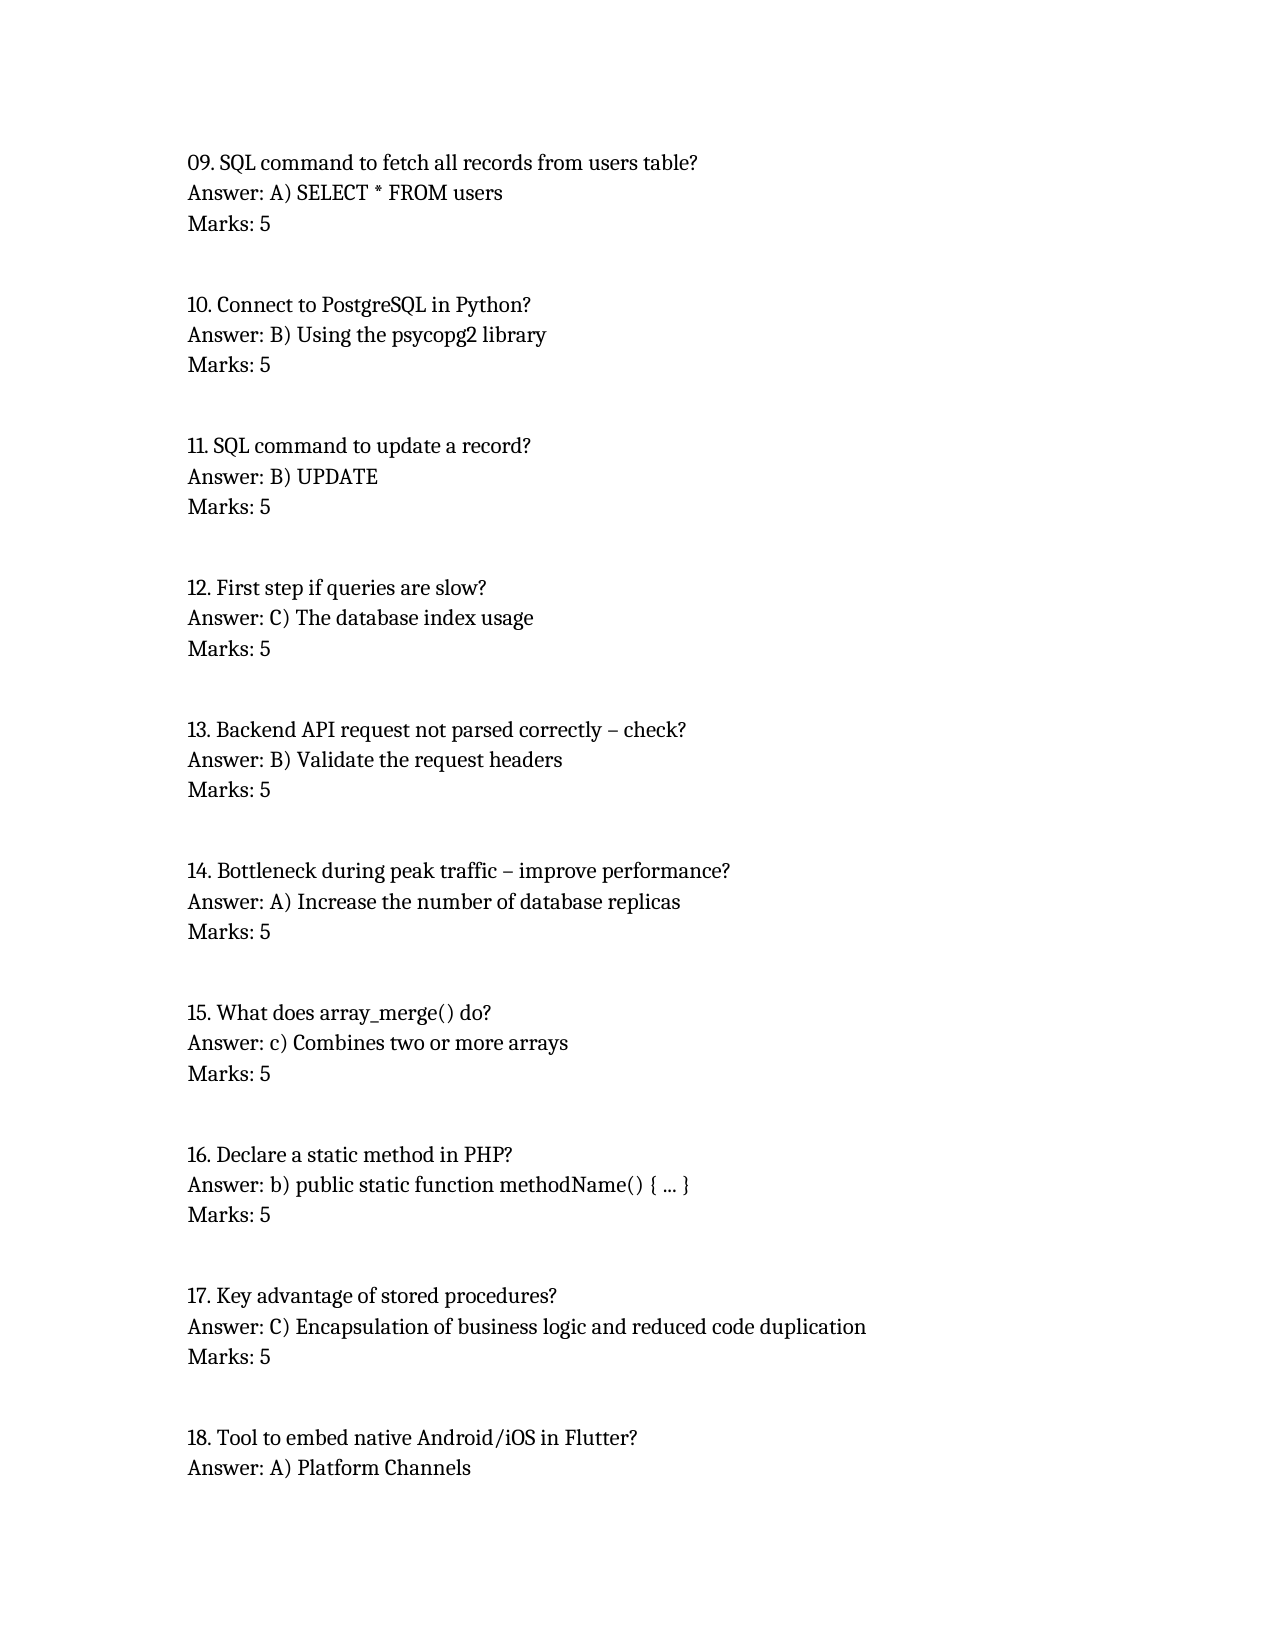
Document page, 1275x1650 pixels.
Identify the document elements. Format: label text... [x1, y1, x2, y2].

text 09. SQL command to fetch all records from users table? Answer: A) SELECT * FROM users Marks: 5 [187, 150, 1087, 267]
text 10. Connect to PostgreSQL in Python? Answer: B) Using the psycopg2 library Marks: 5 [187, 292, 1087, 409]
text 16. Declare a static method in PHP? Answer: b) public static function methodName() { ... } Marks: 5 [187, 1142, 1087, 1259]
text 17. Key advantage of stored procedures? Answer: C) Encapsulation of business logic and reduced code duplication Marks: 5 [187, 1283, 1087, 1400]
text 11. SQL command to update a record? Answer: B) UPDATE Marks: 5 [187, 433, 1087, 550]
text 15. What does array_merge() do? Answer: c) Combines two or more arrays Marks: 5 [187, 1000, 1087, 1117]
text 13. Backend API request not parsed correctly – check? Answer: B) Validate the request headers Marks: 5 [187, 717, 1087, 834]
text 12. First step if queries are slow? Answer: C) The database index usage Marks: 5 [187, 575, 1087, 692]
text 14. Bottleneck during peak traffic – improve performance? Answer: A) Increase the number of database replicas Marks: 5 [187, 858, 1087, 975]
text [187, 1425, 1087, 1482]
